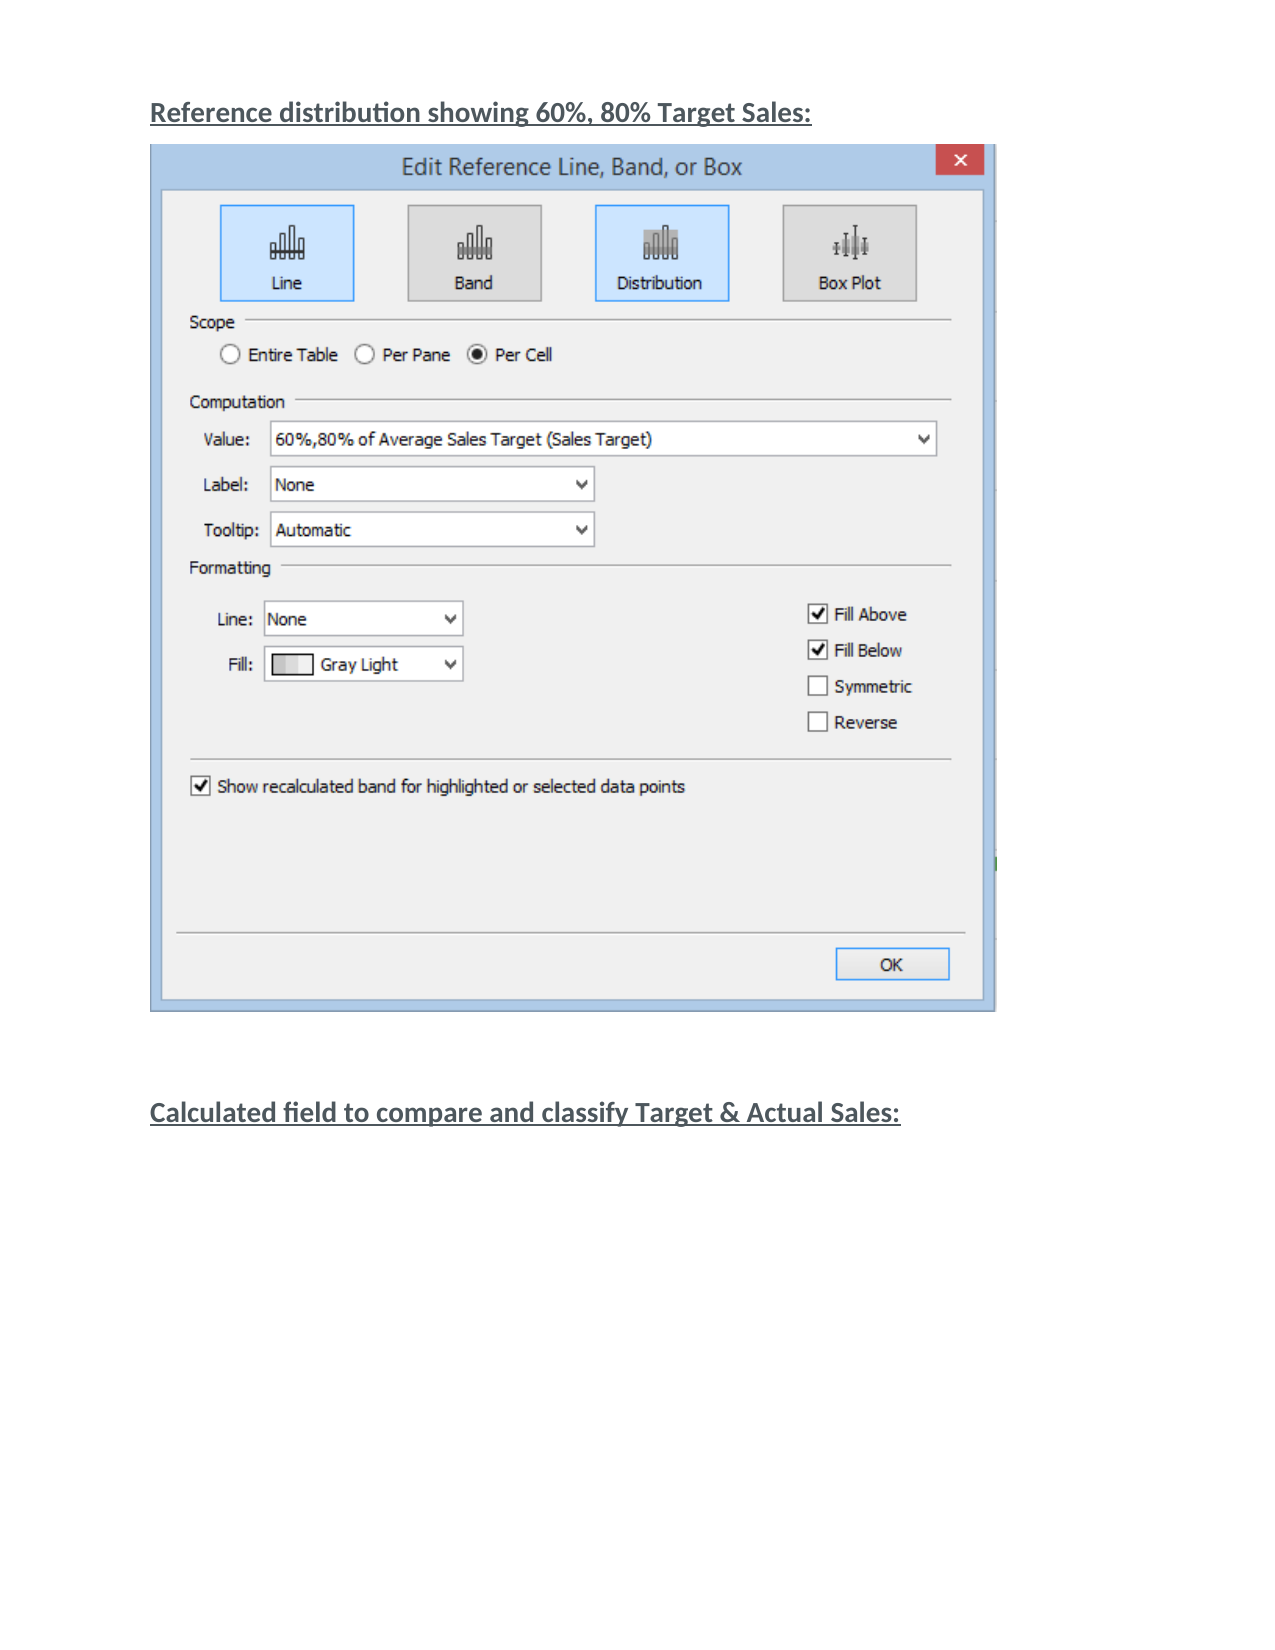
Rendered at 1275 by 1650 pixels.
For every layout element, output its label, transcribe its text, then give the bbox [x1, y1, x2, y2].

text Calculated field to compare and classify Target & Actual Sales: [150, 1094, 1134, 1130]
picture [150, 144, 997, 1012]
text Reference distribution showing 60%, 80% Target Sales: [150, 94, 1134, 129]
